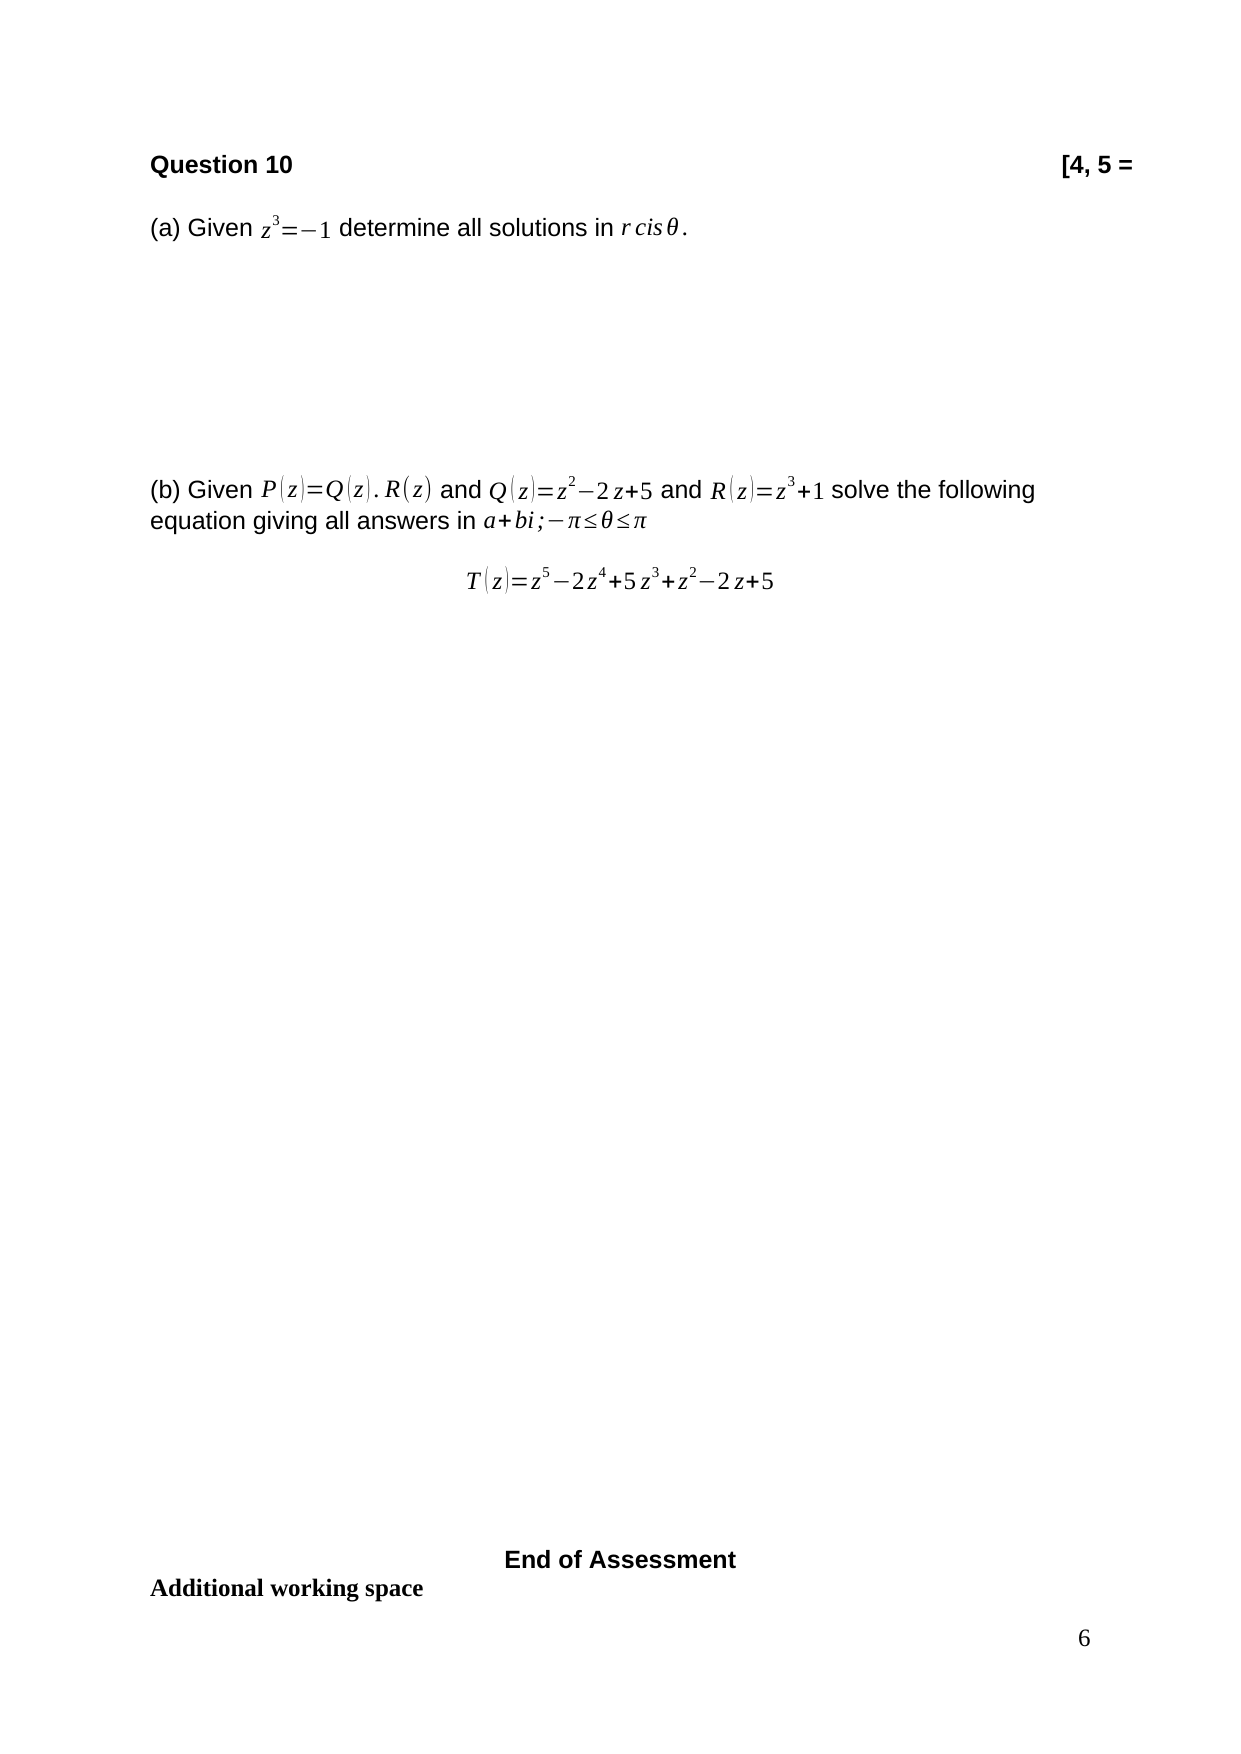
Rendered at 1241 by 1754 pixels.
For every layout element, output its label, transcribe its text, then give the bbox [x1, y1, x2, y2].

text Additional working space [150, 1573, 1090, 1602]
text (b) Given and and solve the following equation giving all answers in [150, 473, 1090, 534]
text End of Assessment [150, 1544, 1090, 1573]
text Question 10 [4, 5 = 9 marks] [150, 150, 1090, 179]
text (a) Given determine all solutions in [150, 212, 1090, 243]
